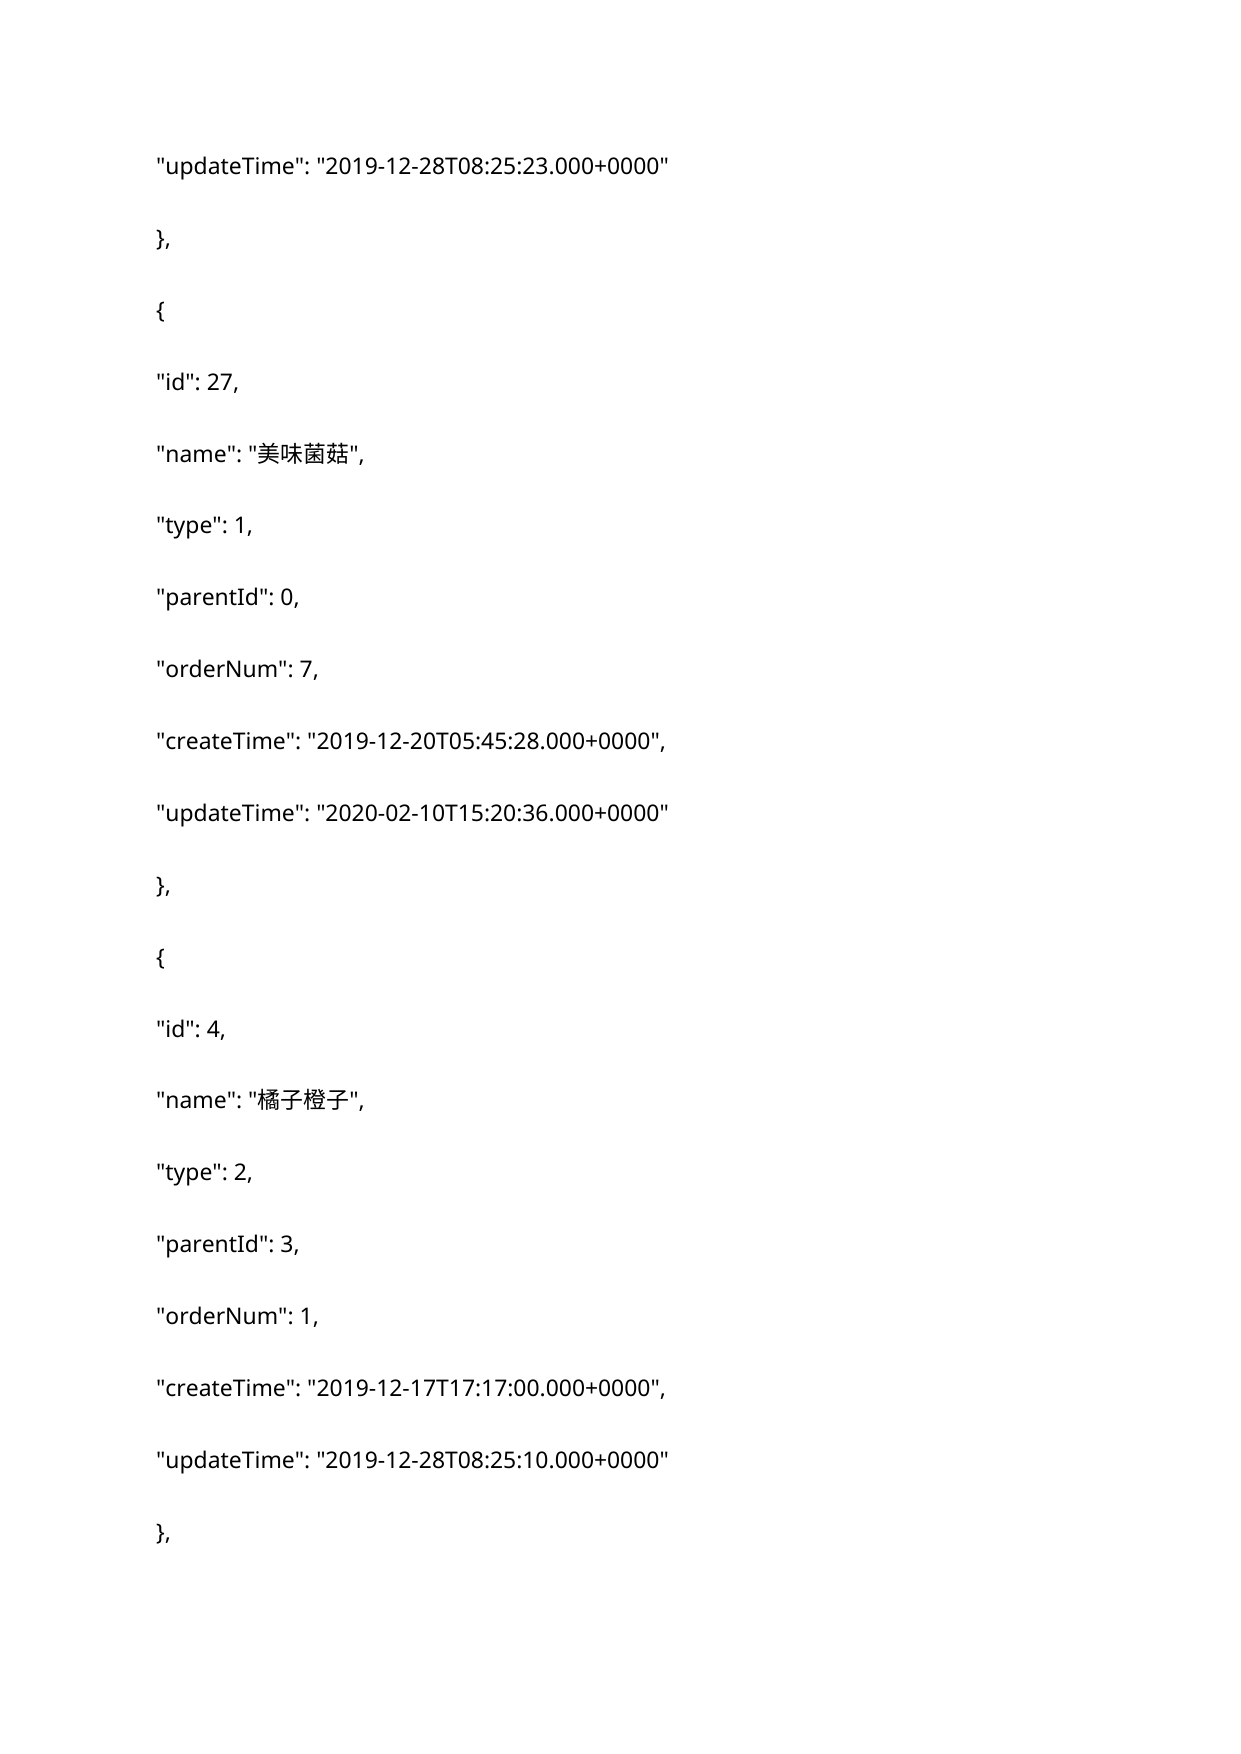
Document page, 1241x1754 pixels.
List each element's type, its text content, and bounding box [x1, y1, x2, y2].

text "id": 4, [150, 1012, 1090, 1044]
text }, [150, 1516, 1090, 1547]
text "orderNum": 1, [150, 1300, 1090, 1331]
text "createTime": "2019-12-17T17:17:00.000+0000", [150, 1372, 1090, 1403]
text "updateTime": "2019-12-28T08:25:10.000+0000" [150, 1444, 1090, 1475]
text "name": "橘子橙子", [150, 1084, 1090, 1116]
text }, [150, 222, 1090, 253]
text "name": "美味菌菇", [150, 437, 1090, 469]
text "orderNum": 7, [150, 653, 1090, 684]
text { [150, 294, 1090, 325]
text "type": 1, [150, 509, 1090, 541]
text { [150, 941, 1090, 972]
text }, [150, 869, 1090, 900]
text "updateTime": "2020-02-10T15:20:36.000+0000" [150, 797, 1090, 828]
text "id": 27, [150, 366, 1090, 397]
text "updateTime": "2019-12-28T08:25:23.000+0000" [150, 150, 1090, 181]
text "parentId": 0, [150, 581, 1090, 612]
text "createTime": "2019-12-20T05:45:28.000+0000", [150, 725, 1090, 756]
text "parentId": 3, [150, 1228, 1090, 1259]
text "type": 2, [150, 1156, 1090, 1187]
